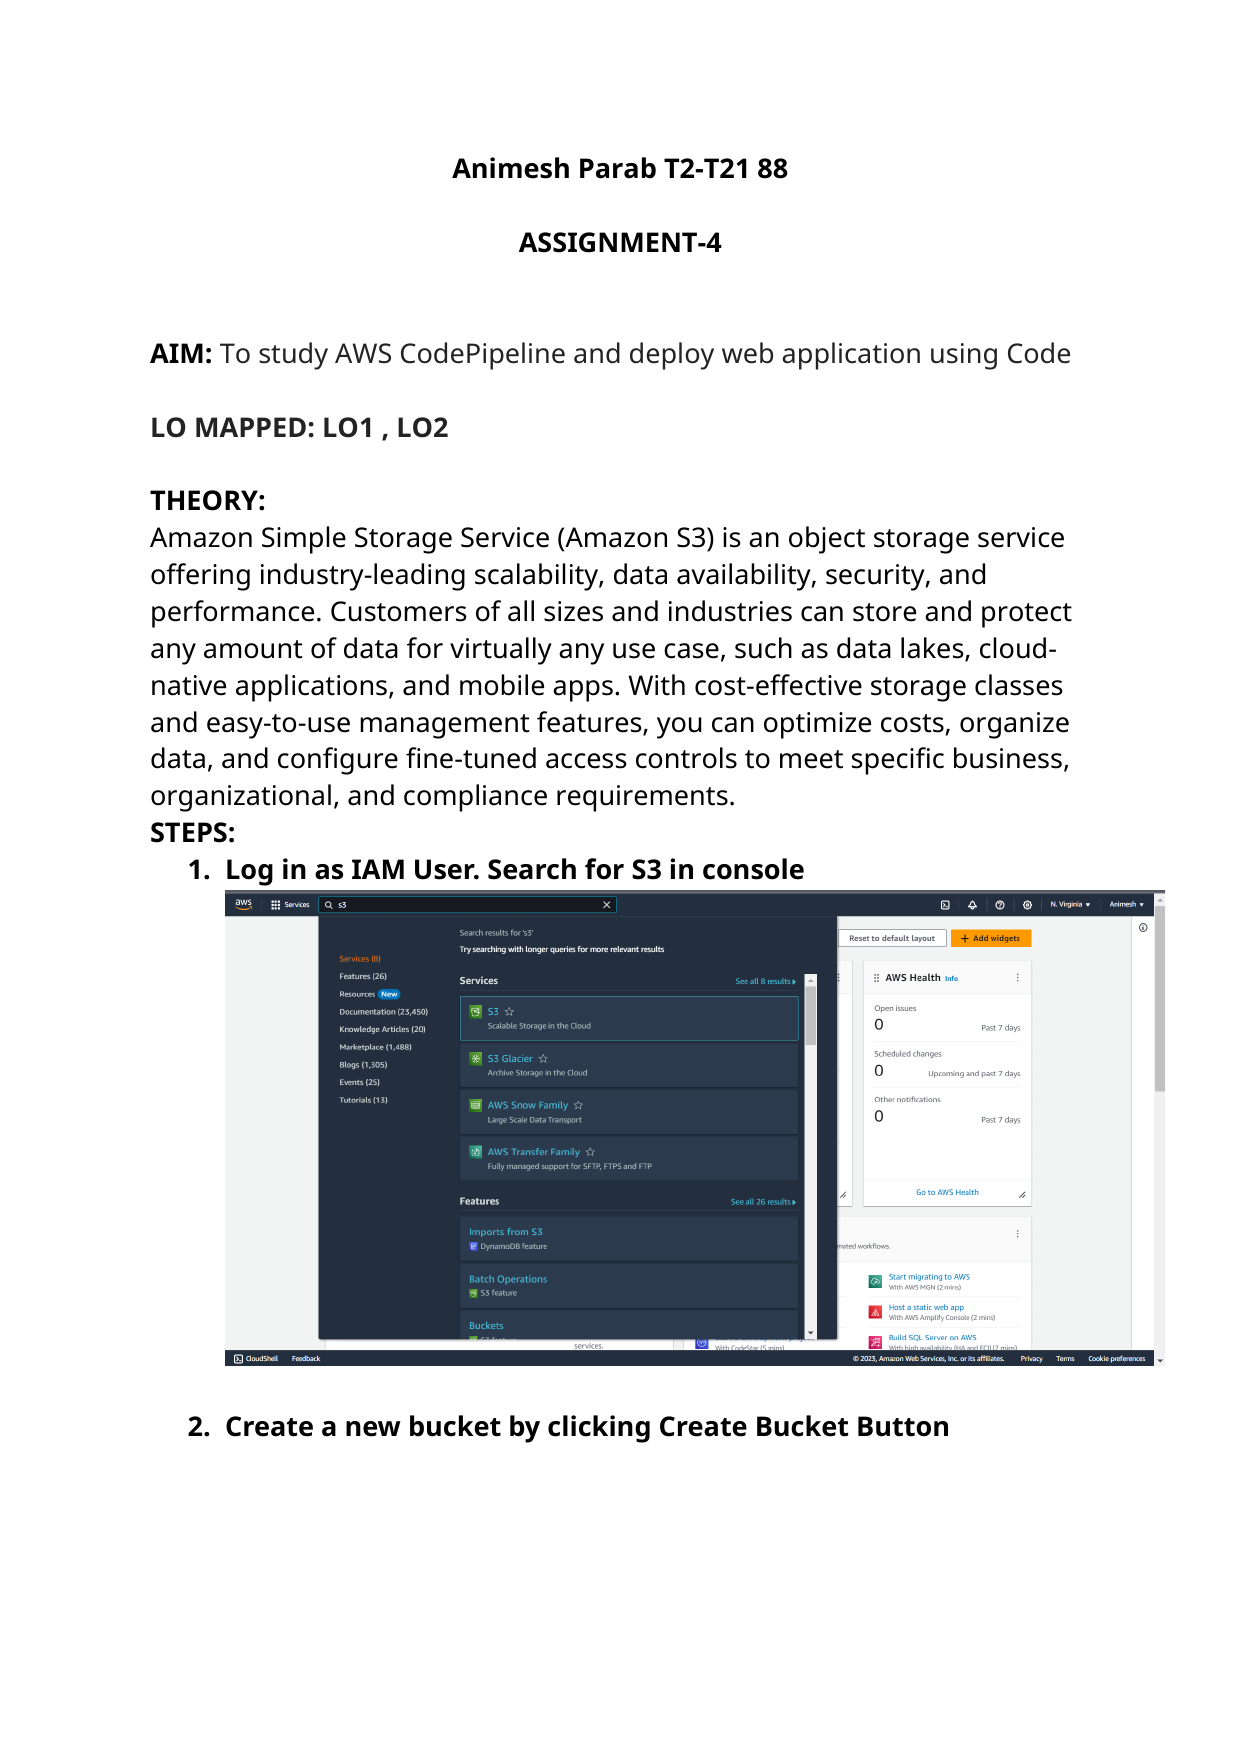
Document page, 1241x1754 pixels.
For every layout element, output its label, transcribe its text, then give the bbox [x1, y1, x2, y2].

text ASSIGNMENT-4 [150, 224, 1090, 261]
text STEPS: [150, 814, 1090, 851]
text LO MAPPED: LO1 , LO2 [150, 408, 1090, 445]
text AIM: To study AWS CodePipeline and deploy web application using Code [150, 334, 1090, 371]
text Animesh Parab T2-T21 88 [150, 150, 1090, 187]
picture [225, 890, 1166, 1366]
list Log in as IAM User. Search for S3 in console [187, 851, 1090, 887]
text THEORY: [150, 482, 1090, 519]
list Create a new bucket by clicking Create Bucket Button [187, 1407, 1090, 1444]
text Amazon Simple Storage Service (Amazon S3) is an object storage service offering industry-leading scalability, data availability, security, and performance. Customers of all sizes and industries can store and protect any amount of data for virtually any use case, such as data lakes, cloud-native applications, and mobile apps. With cost-effective storage classes and easy-to-use management features, you can optimize costs, organize data, and configure fine-tuned access controls to meet specific business, organizational, and compliance requirements. [150, 519, 1090, 814]
